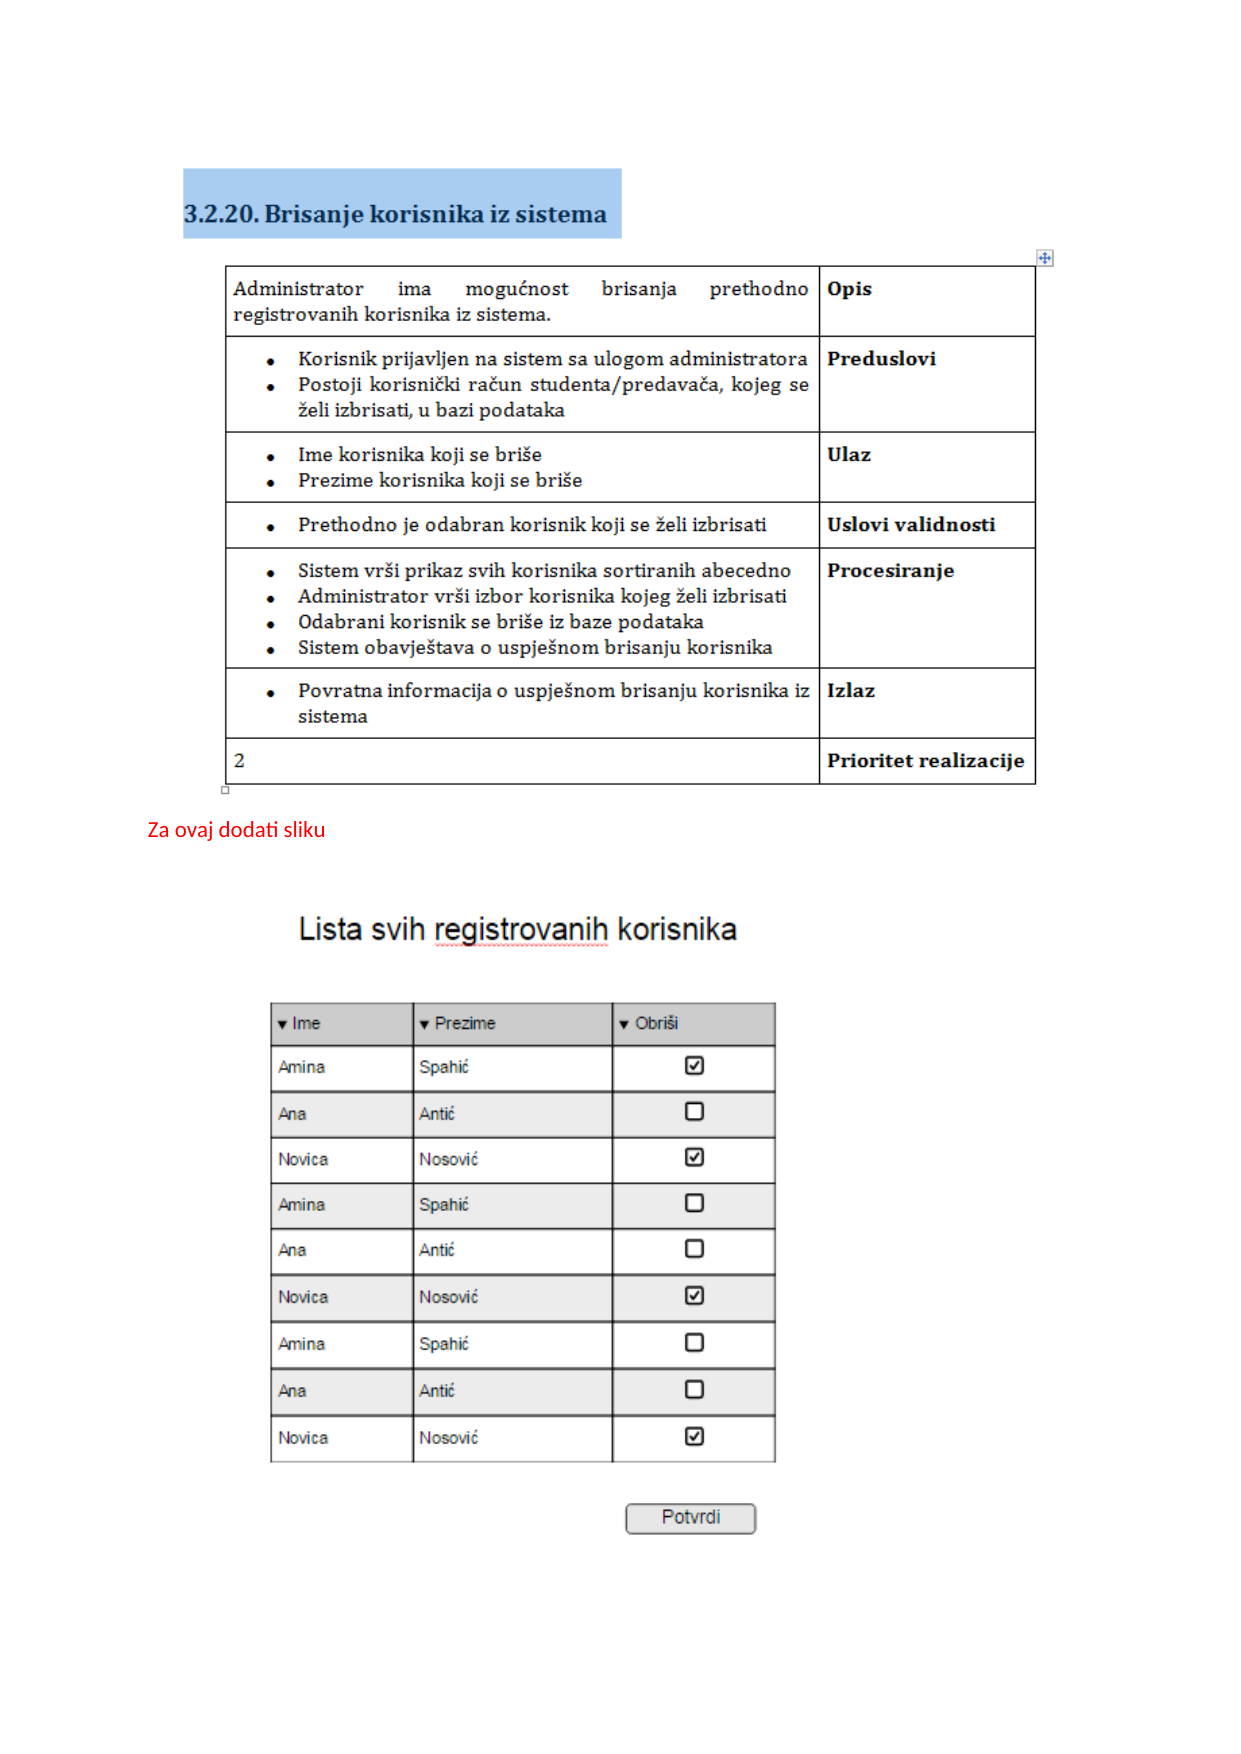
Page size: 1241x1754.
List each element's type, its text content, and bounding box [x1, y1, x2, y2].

picture [147, 862, 867, 1563]
text Za ovaj dodati sliku [148, 816, 1093, 844]
picture [147, 147, 1093, 797]
